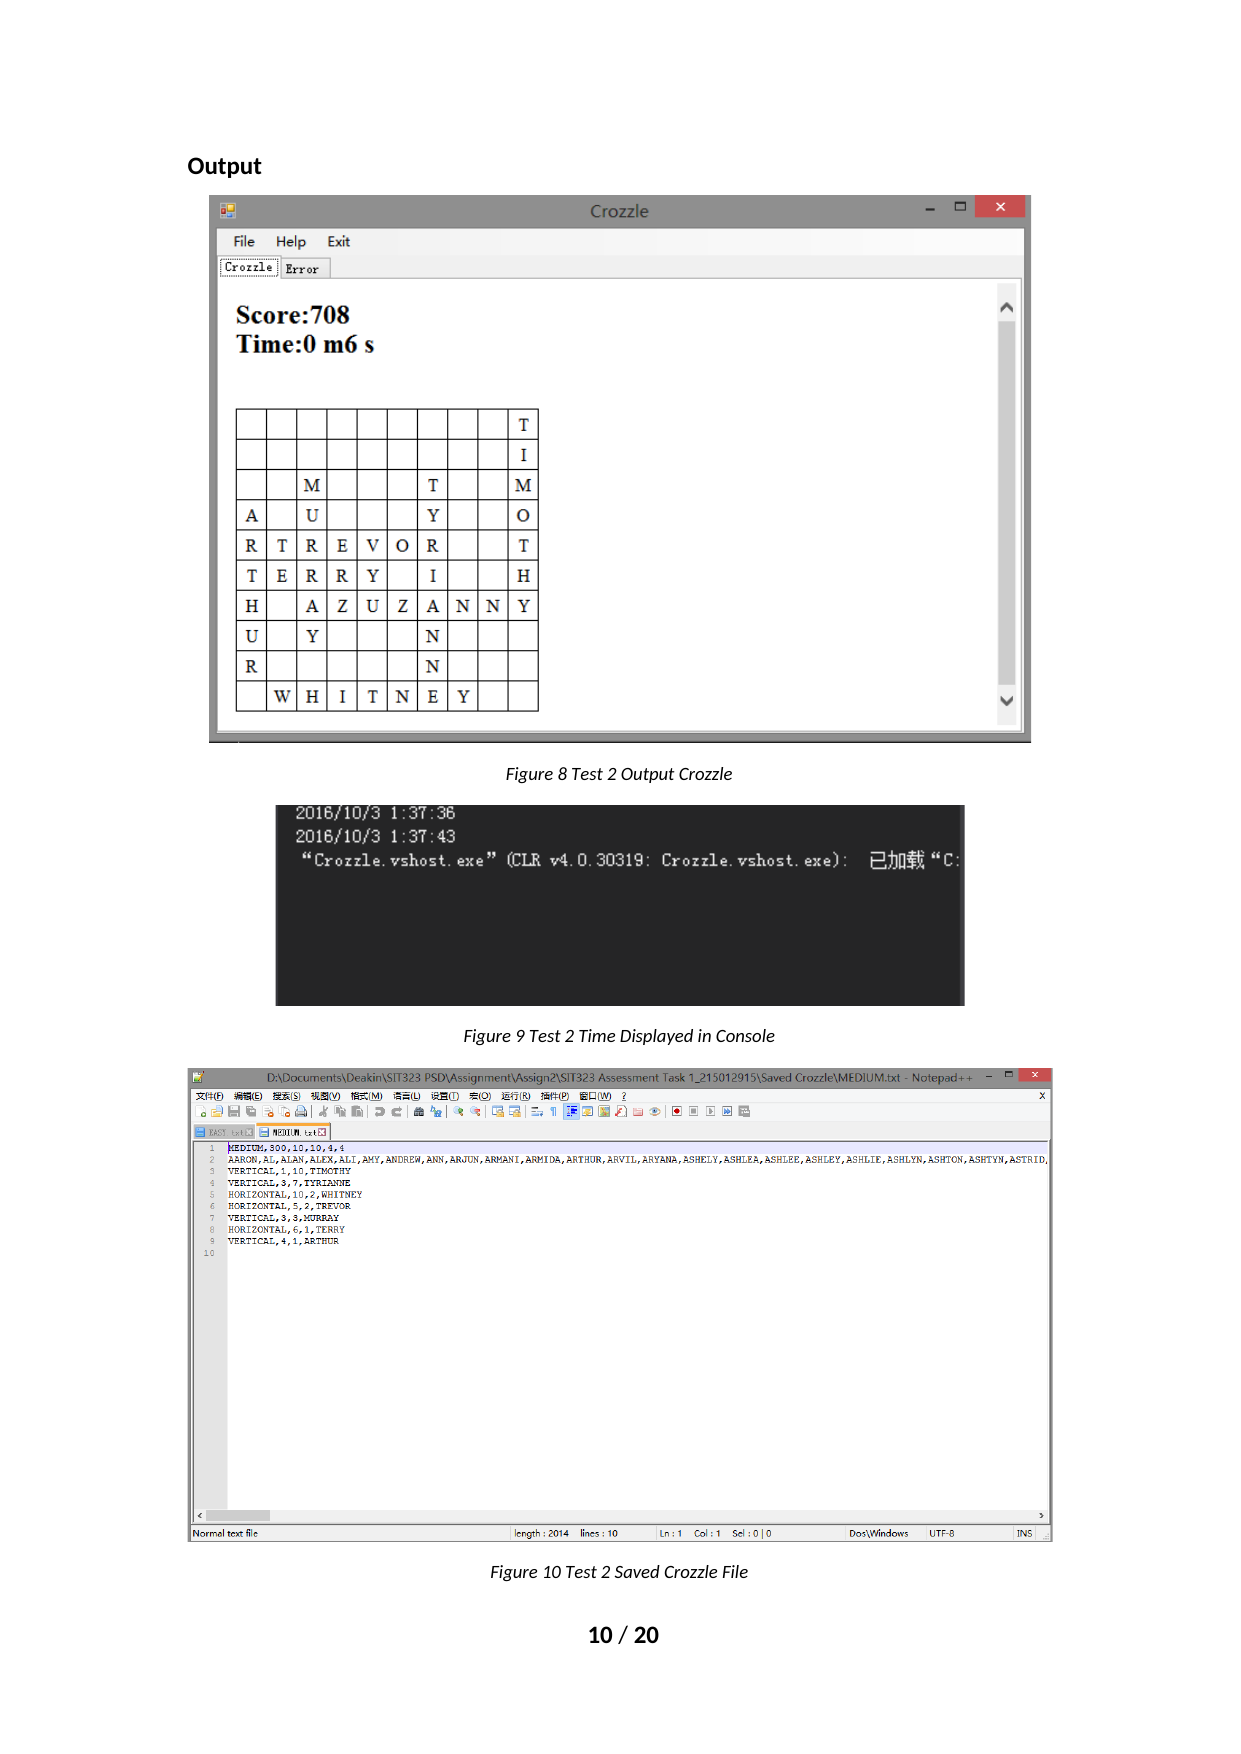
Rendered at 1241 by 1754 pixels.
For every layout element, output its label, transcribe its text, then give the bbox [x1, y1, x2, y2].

picture [275, 805, 965, 1006]
text Figure 9 Test 2 Time Displayed in Console [187, 1024, 1053, 1047]
picture [209, 195, 1032, 743]
picture [187, 1068, 1053, 1542]
text Figure 8 Test 2 Output Crozzle [187, 762, 1053, 785]
subtitle Output [187, 150, 1053, 181]
text Figure 10 Test 2 Saved Crozzle File [187, 1561, 1053, 1584]
